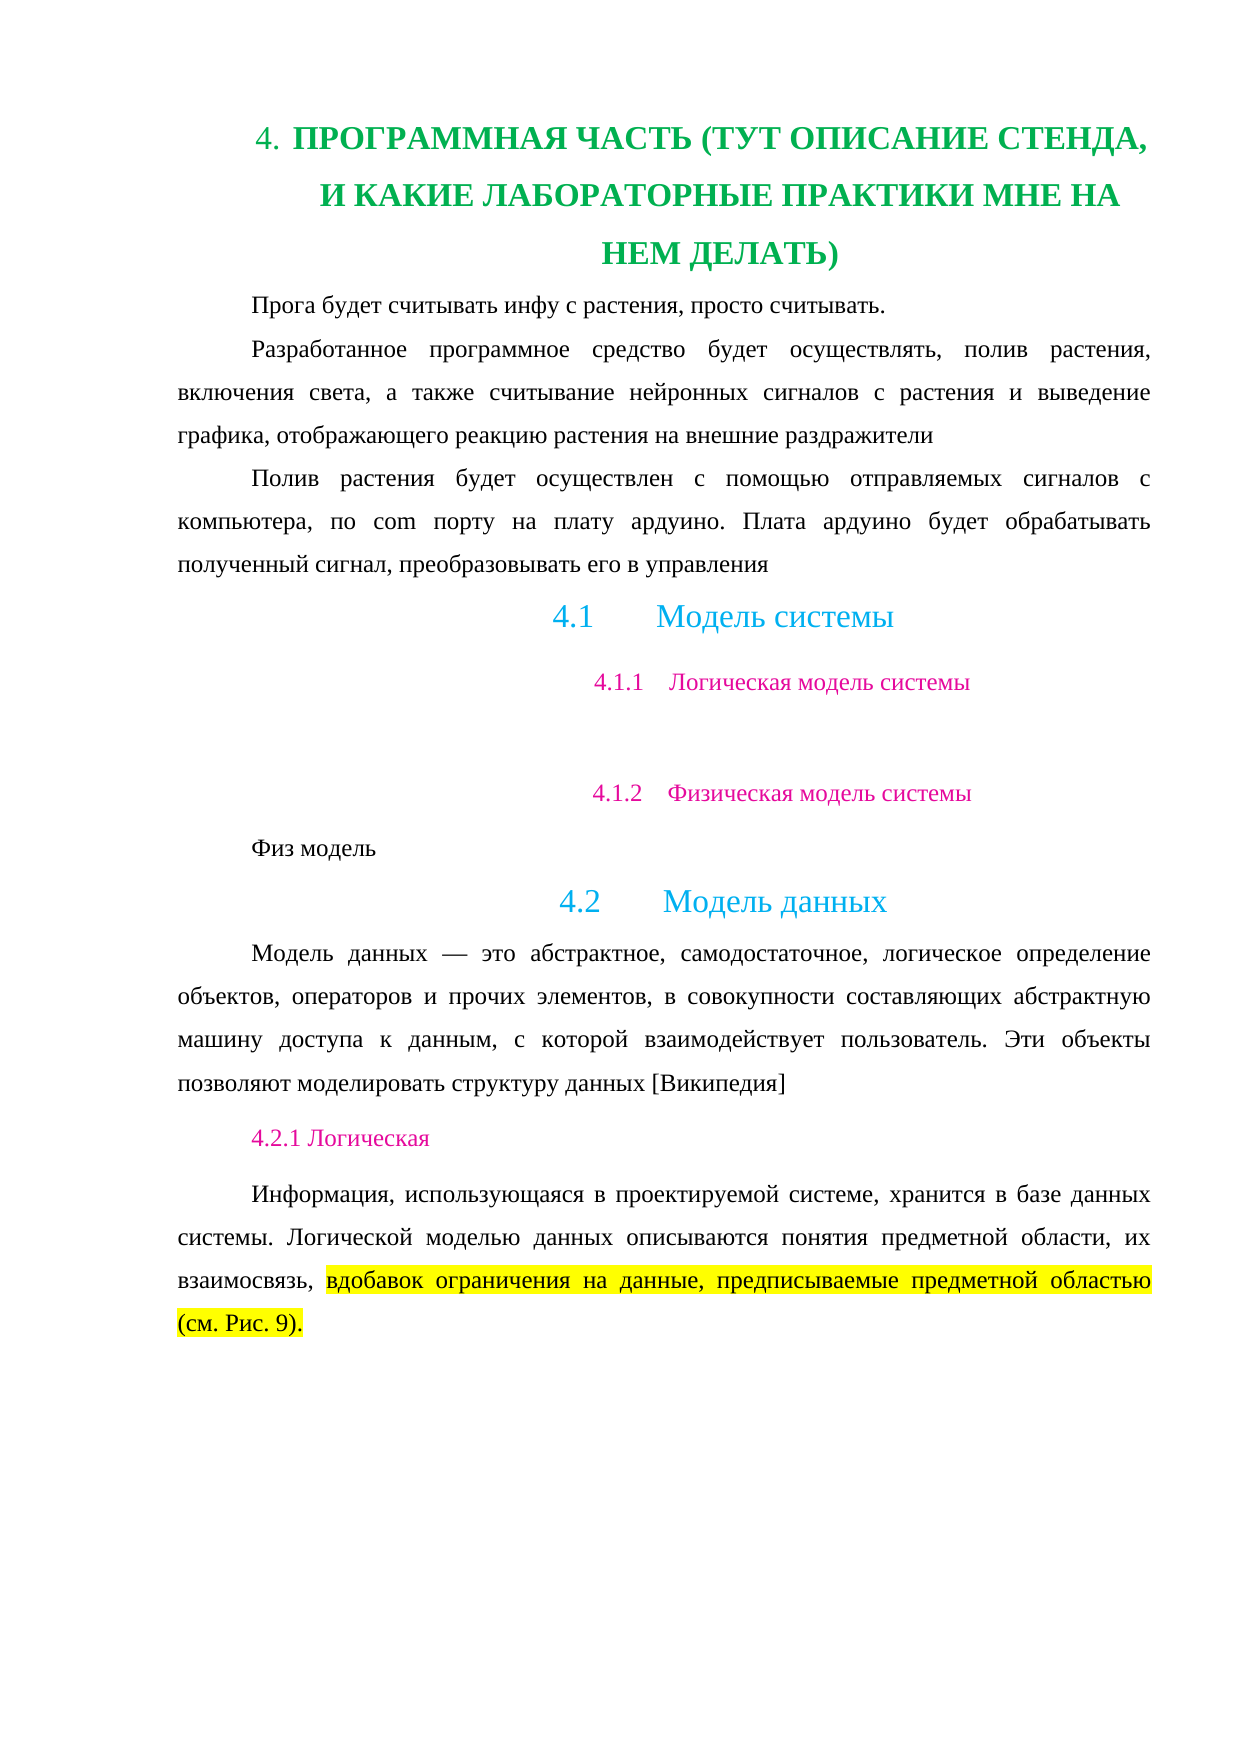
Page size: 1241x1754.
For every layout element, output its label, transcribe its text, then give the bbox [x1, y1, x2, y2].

subtitle Модель системы [295, 597, 1152, 635]
subtitle 4.2.1 Логическая [177, 1123, 1152, 1152]
subtitle Модель данных [295, 881, 1152, 919]
text Полив растения будет осуществлен с помощью отправляемых сигналов с компьютера, по com порту на плату ардуино. Плата ардуино будет обрабатывать полученный сигнал, преобразовывать его в управления [177, 463, 1152, 578]
text Модель данных — это абстрактное, самодостаточное, логическое определение объектов, операторов и прочих элементов, в совокупности составляющих абстрактную машину доступа к данным, с которой взаимодействует пользователь. Эти объекты позволяют моделировать структуру данных [Википедия] [177, 938, 1152, 1096]
text Физ модель [177, 833, 1152, 862]
text Информация, использующаяся в проектируемой системе, хранится в базе данных системы. Логической моделью данных описываются понятия предметной области, их взаимосвязь, вдобавок ограничения на данные, предписываемые предметной областью (см. Рис. 9). [177, 1179, 1152, 1337]
subtitle Программная часть (тут описание стенда, и какие лабораторные практики мне на нем делать) [251, 118, 1152, 271]
subtitle Логическая модель системы [412, 667, 1152, 695]
subtitle Физическая модель системы [412, 778, 1152, 807]
text Прога будет считывать инфу с растения, просто считывать. [177, 291, 1152, 319]
text Разработанное программное средство будет осуществлять, полив растения, включения света, а также считывание нейронных сигналов с растения и выведение графика, отображающего реакцию растения на внешние раздражители [177, 334, 1152, 449]
